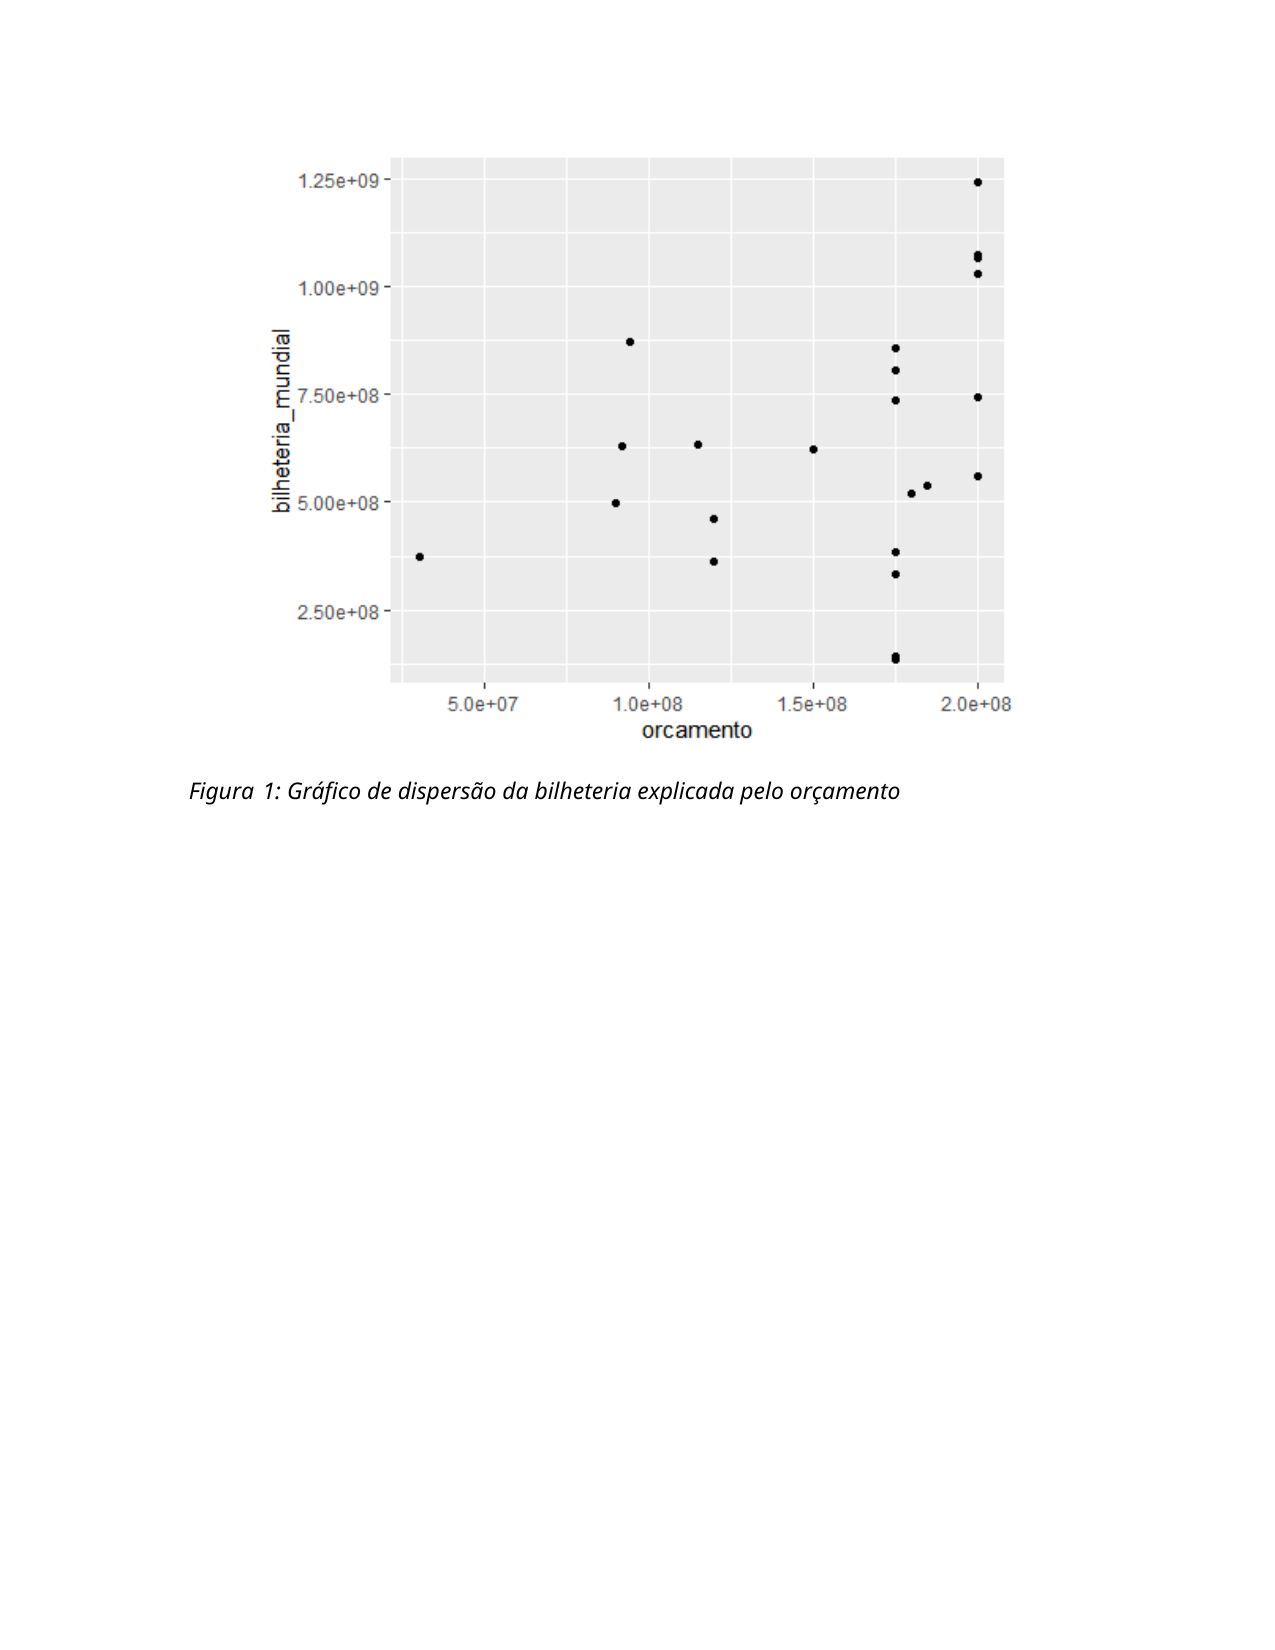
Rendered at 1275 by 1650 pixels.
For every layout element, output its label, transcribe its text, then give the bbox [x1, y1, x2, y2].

picture [258, 147, 1017, 754]
table_header Figura 1: Gráfico de dispersão da bilheteria explicada pelo orçamento [177, 148, 1098, 818]
